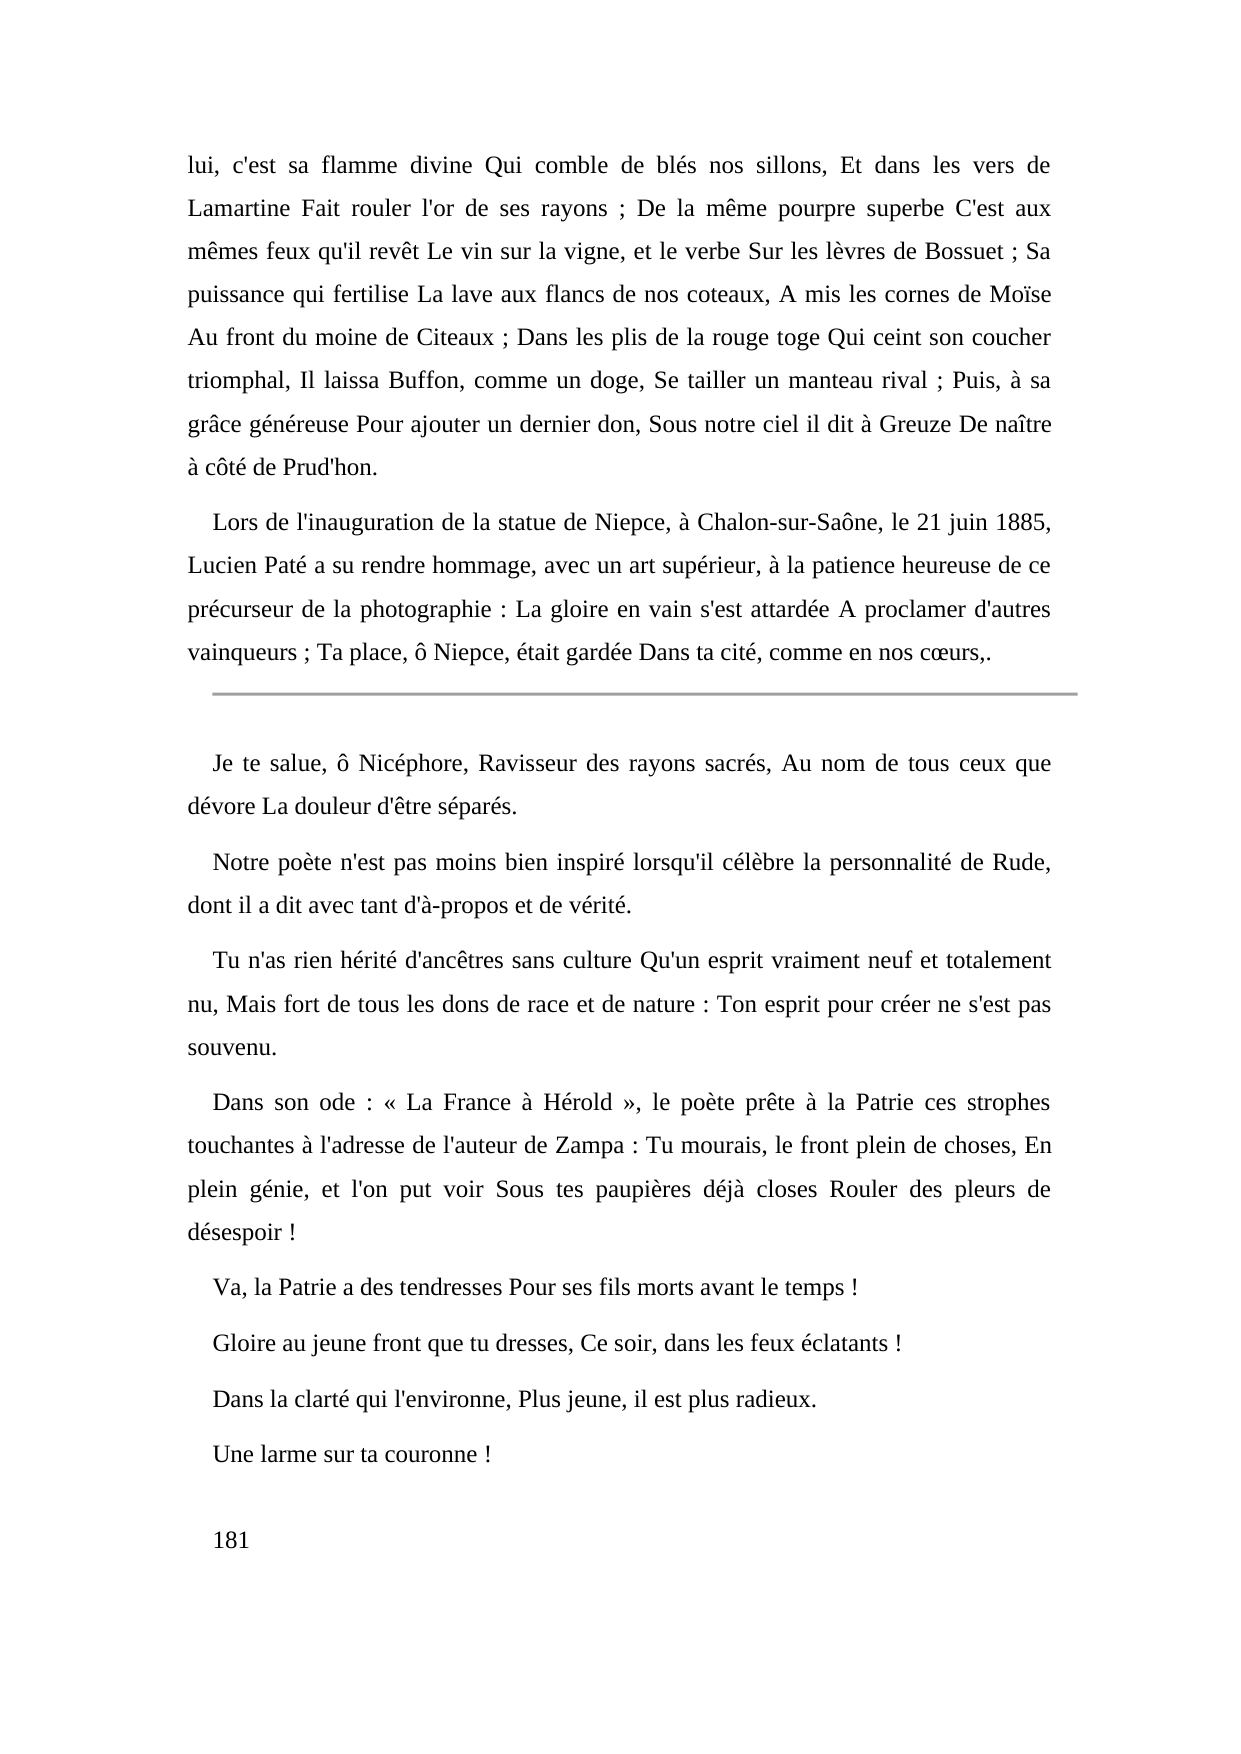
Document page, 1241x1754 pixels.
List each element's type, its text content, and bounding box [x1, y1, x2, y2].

text Gloire au jeune front que tu dresses, Ce soir, dans les feux éclatants ! [187, 1328, 1053, 1357]
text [187, 150, 1053, 481]
text Notre poète n'est pas moins bien inspiré lorsqu'il célèbre la personnalité de Rude, dont il a dit avec tant d'à-propos et de vérité. [187, 847, 1053, 919]
text Dans son ode : « La France à Hérold », le poète prête à la Patrie ces strophes touchantes à l'adresse de l'auteur de Zampa : Tu mourais, le front plein de choses, En plein génie, et l'on put voir Sous tes paupières déjà closes Rouler des pleurs de désespoir ! [187, 1087, 1053, 1246]
text Dans la clarté qui l'environne, Plus jeune, il est plus radieux. [187, 1384, 1053, 1412]
text Une larme sur ta couronne ! [187, 1439, 1053, 1468]
text Tu n'as rien hérité d'ancêtres sans culture Qu'un esprit vraiment neuf et totalement nu, Mais fort de tous les dons de race et de nature : Ton esprit pour créer ne s'est pas souvenu. [187, 946, 1053, 1061]
text Lors de l'inauguration de la statue de Niepce, à Chalon-sur-Saône, le 21 juin 1885, Lucien Paté a su rendre hommage, avec un art supérieur, à la patience heureuse de ce précurseur de la photographie : La gloire en vain s'est attardée A proclamer d'autres vainqueurs ; Ta place, ô Niepce, était gardée Dans ta cité, comme en nos cœurs,. [187, 507, 1053, 666]
text Va, la Patrie a des tendresses Pour ses fils morts avant le temps ! [187, 1272, 1053, 1301]
text Je te salue, ô Nicéphore, Ravisseur des rayons sacrés, Au nom de tous ceux que dévore La douleur d'être séparés. [187, 748, 1053, 820]
